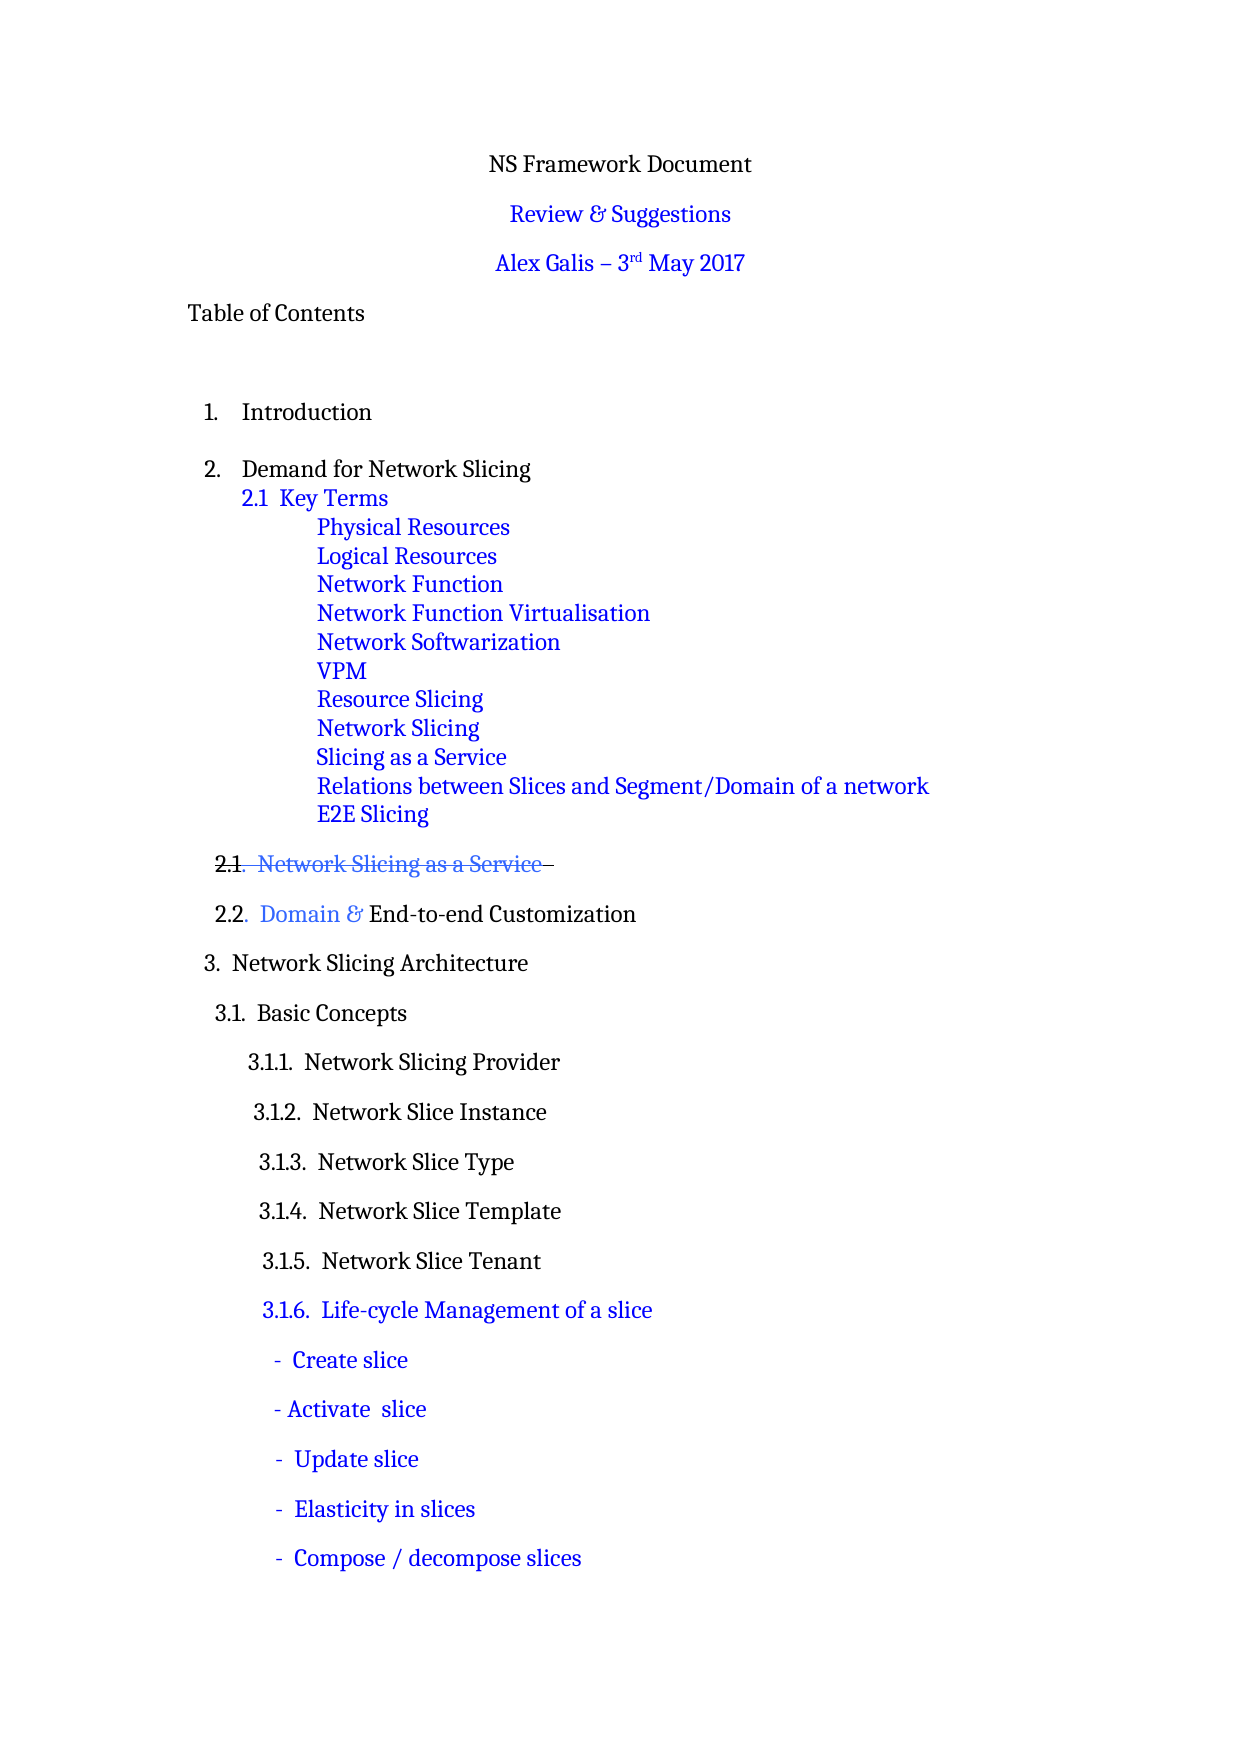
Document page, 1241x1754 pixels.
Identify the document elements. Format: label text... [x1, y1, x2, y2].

list Physical Resources [317, 513, 1053, 542]
text - Update slice [262, 1445, 1053, 1474]
list Slicing as a Service [317, 743, 1053, 772]
text 3.1.3. Network Slice Type [187, 1147, 1053, 1176]
text 3. Network Slicing Architecture [187, 949, 1053, 978]
list Network Slicing [317, 714, 1053, 743]
text 3.1.2. Network Slice Instance [187, 1098, 1053, 1127]
text NS Framework Document [187, 150, 1053, 179]
list Resource Slicing [317, 685, 1053, 714]
text 3.1.4. Network Slice Template [187, 1197, 1053, 1226]
list E2E Slicing [317, 800, 1053, 829]
list Logical Resources [317, 542, 1053, 570]
list Introduction [204, 398, 1053, 427]
text 2.2. Domain & End-to-end Customization [187, 899, 1053, 928]
text 3.1. Basic Concepts [187, 999, 1053, 1027]
list Network Function [317, 570, 1053, 599]
text 3.1.6. Life-cycle Management of a slice [262, 1296, 1053, 1325]
text - Elasticity in slices [262, 1494, 1053, 1523]
text 3.1.1. Network Slicing Provider [187, 1048, 1053, 1077]
text - Create slice [262, 1346, 1053, 1374]
text 2.1. Network Slicing as a Service [187, 850, 1053, 879]
list Demand for Network Slicing [204, 455, 1053, 484]
text Review & Suggestions [187, 199, 1053, 228]
text 3.1.5. Network Slice Tenant [262, 1247, 1053, 1275]
list VPM [317, 657, 1053, 685]
list Network Softwarization [317, 628, 1053, 657]
list Relations between Slices and Segment/Domain of a network [317, 772, 1053, 800]
text Table of Contents [187, 299, 1053, 327]
text - Activate slice [262, 1395, 1053, 1424]
text Alex Galis – 3rd May 2017 [187, 249, 1053, 278]
text - Compose / decompose slices [262, 1544, 1053, 1573]
list Key Terms [242, 484, 1053, 513]
list Network Function Virtualisation [317, 599, 1053, 628]
